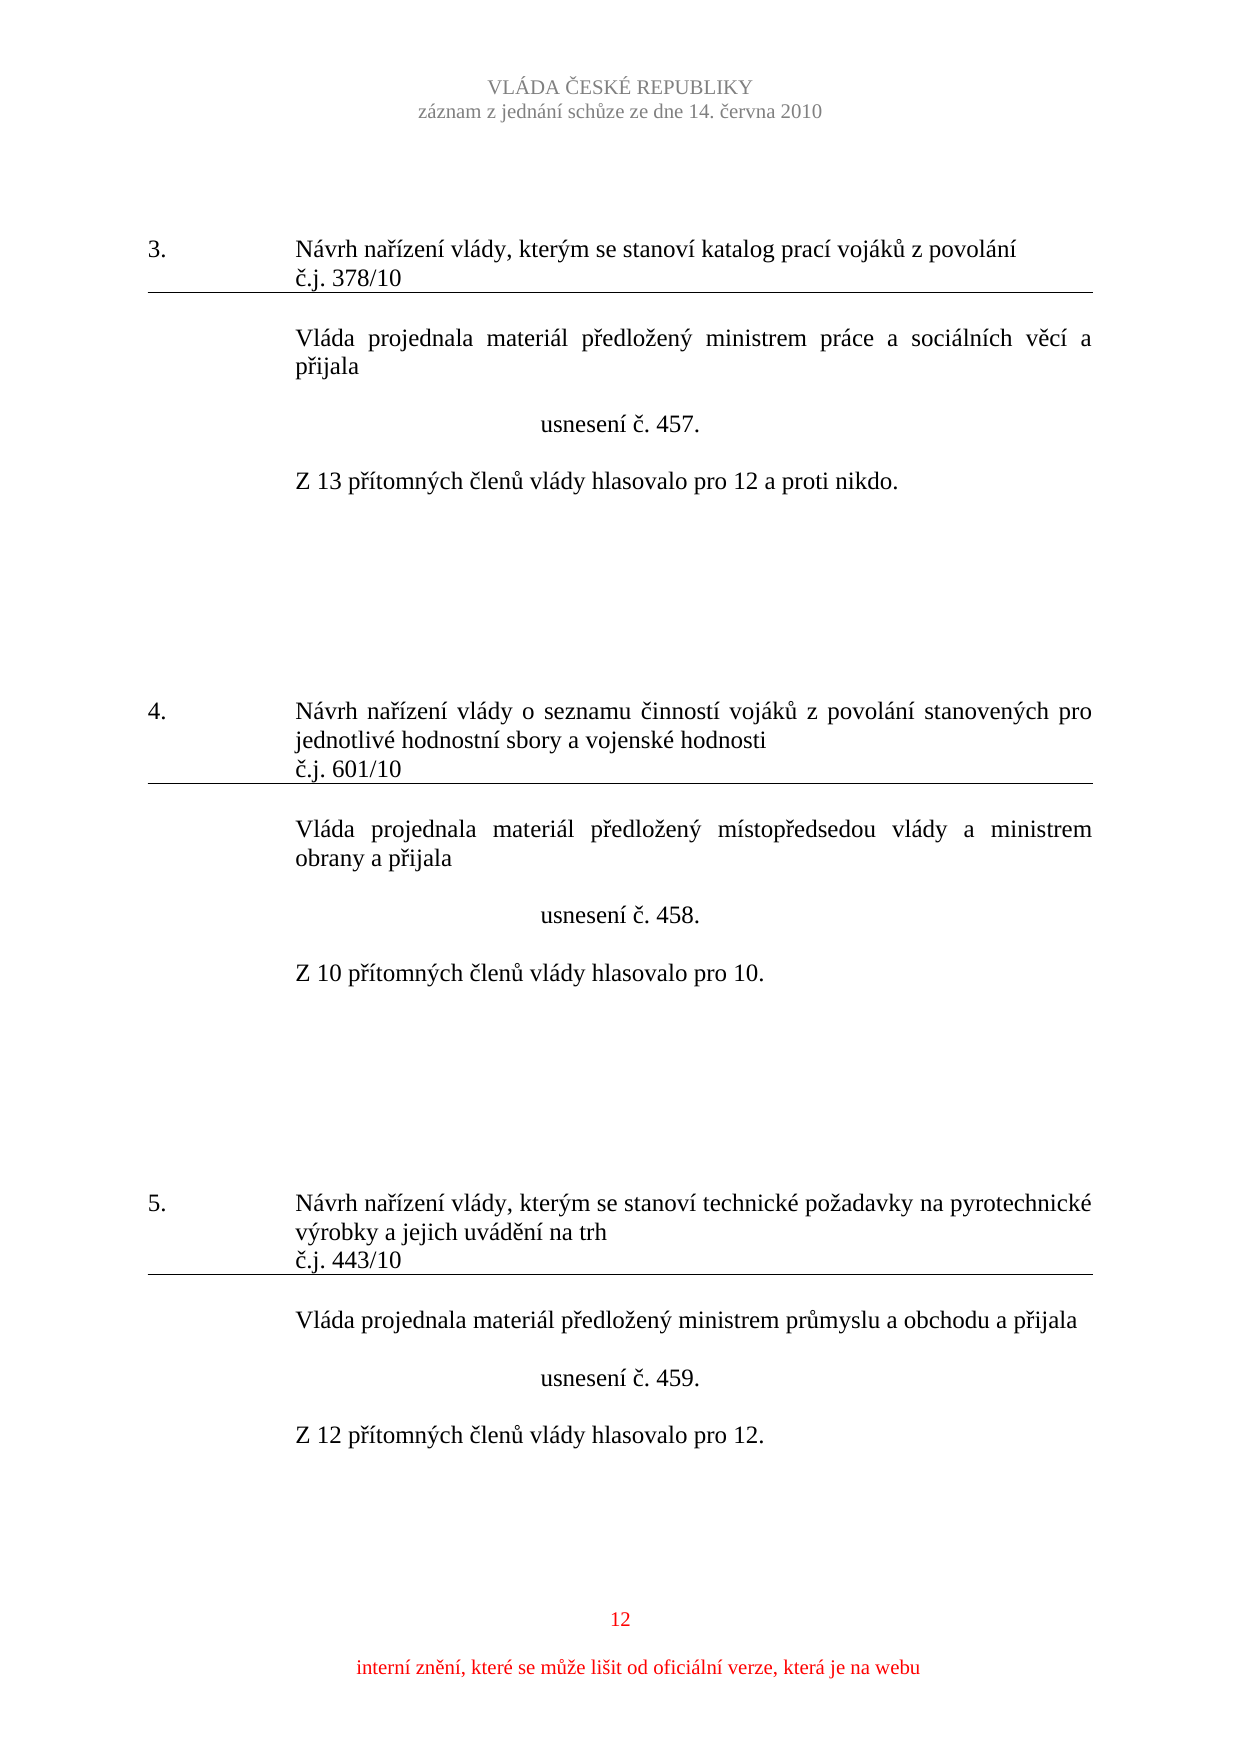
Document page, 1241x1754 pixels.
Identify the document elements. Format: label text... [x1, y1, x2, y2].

text č.j. 601/10 [148, 754, 1093, 783]
text usnesení č. 458. [148, 900, 1093, 929]
text Z 12 přítomných členů vlády hlasovalo pro 12. [148, 1420, 1093, 1449]
text Vláda projednala materiál předložený ministrem průmyslu a obchodu a přijala [148, 1305, 1093, 1334]
text č.j. 443/10 [148, 1245, 1093, 1274]
text Z 10 přítomných členů vlády hlasovalo pro 10. [148, 958, 1093, 987]
text 5. Návrh nařízení vlády, kterým se stanoví technické požadavky na pyrotechnické výrobky a jejich uvádění na trh [148, 1188, 1093, 1245]
text Vláda projednala materiál předložený ministrem práce a sociálních věcí a přijala [148, 323, 1093, 380]
text 3. Návrh nařízení vlády, kterým se stanoví katalog prací vojáků z povolání [148, 234, 1093, 263]
text 4. Návrh nařízení vlády o seznamu činností vojáků z povolání stanovených pro jednotlivé hodnostní sbory a vojenské hodnosti [148, 696, 1093, 754]
text usnesení č. 457. [148, 409, 1093, 438]
text Z 13 přítomných členů vlády hlasovalo pro 12 a proti nikdo. [148, 466, 1093, 495]
text usnesení č. 459. [148, 1363, 1093, 1392]
text č.j. 378/10 [148, 263, 1093, 291]
text Vláda projednala materiál předložený místopředsedou vlády a ministrem obrany a přijala [148, 814, 1093, 872]
